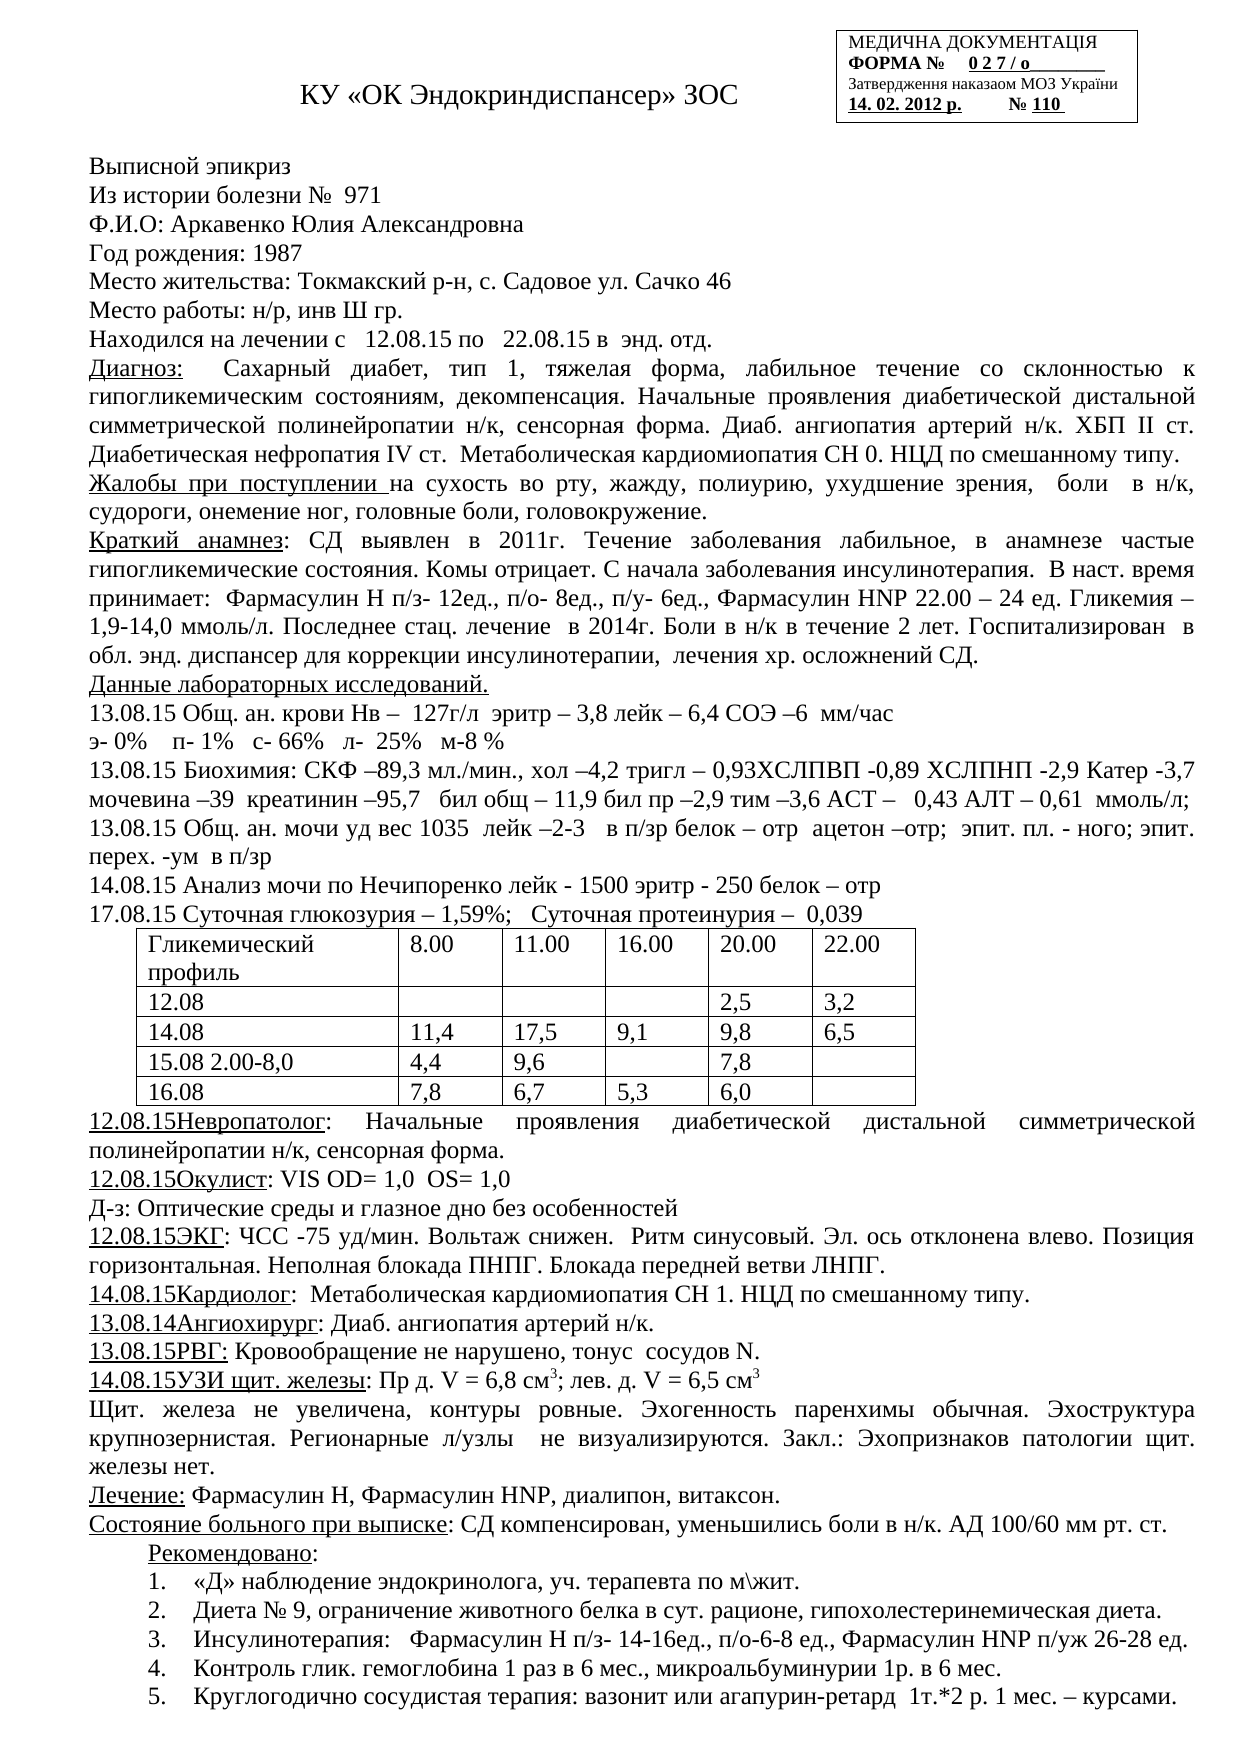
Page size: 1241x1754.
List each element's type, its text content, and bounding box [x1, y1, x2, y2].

table_cell [606, 987, 708, 1016]
list «Д» наблюдение эндокринолога, уч. терапевта по м\жит. [148, 1566, 1196, 1595]
subtitle 13.08.15 Общ. ан. мочи уд вес 1035 лейк –2-3 в п/зр белок – отр ацетон –отр; эпит. пл. - ного; эпит. перех. -ум в п/зр [89, 813, 1196, 870]
text 14.08.15Кардиолог: Метаболическая кардиомиопатия СН 1. НЦД по смешанному типу. [89, 1279, 1196, 1308]
text 13.08.15 Общ. ан. крови Нв – 127г/л эритр – 3,8 лейк – 6,4 СОЭ –6 мм/час [89, 698, 1196, 726]
text 13.08.14Ангиохирург: Диаб. ангиопатия артерий н/к. [89, 1308, 1196, 1336]
table_cell [399, 987, 502, 1016]
table_cell 14.08 [137, 1017, 398, 1046]
list Контроль глик. гемоглобина 1 раз в 6 мес., микроальбуминурии 1р. в 6 мес. [148, 1653, 1196, 1681]
table_cell 6,7 [503, 1077, 605, 1105]
table_cell 16.08 [137, 1077, 398, 1105]
table_cell 9,6 [503, 1047, 605, 1076]
table_cell 17,5 [503, 1017, 605, 1046]
table_cell 4,4 [399, 1047, 502, 1076]
table_cell 6,0 [709, 1077, 812, 1105]
text 12.08.15Невропатолог: Начальные проявления диабетической дистальной симметрической полинейропатии н/к, сенсорная форма. [89, 1106, 1196, 1164]
table_cell 15.08 2.00-8,0 [137, 1047, 398, 1076]
table_cell [813, 1047, 915, 1076]
table_cell 5,3 [606, 1077, 708, 1105]
text 12.08.15ЭКГ: ЧСС -75 уд/мин. Вольтаж снижен. Ритм синусовый. Эл. ось отклонена влево. Позиция горизонтальная. Неполная блокада ПНПГ. Блокада передней ветви ЛНПГ. [89, 1221, 1196, 1279]
table_cell 11,4 [399, 1017, 502, 1046]
text 13.08.15РВГ: Кровообращение не нарушено, тонус сосудов N. [89, 1336, 1196, 1365]
text 17.08.15 Суточная глюкозурия – 1,59%; Суточная протеинурия – 0,039 [89, 899, 1196, 928]
table_cell 9,8 [709, 1017, 812, 1046]
table_header Гликемический профиль [137, 929, 398, 986]
table_header 22.00 [813, 929, 915, 986]
table_header 16.00 [606, 929, 708, 986]
text Место жительства: Токмакский р-н, с. Садовое ул. Сачко 46 [89, 266, 1196, 295]
text 14.08.15УЗИ щит. железы: Пр д. V = 6,8 см3; лев. д. V = 6,5 см3 [89, 1365, 1196, 1394]
text Щит. железа не увеличена, контуры ровные. Эхогенность паренхимы обычная. Эхоструктура крупнозернистая. Регионарные л/узлы не визуализируются. Закл.: Эхопризнаков патологии щит. железы нет. [89, 1394, 1196, 1480]
table_cell 7,8 [399, 1077, 502, 1105]
table_cell 12.08 [137, 987, 398, 1016]
text Жалобы при поступлении на сухость во рту, жажду, полиурию, ухудшение зрения, боли в н/к, судороги, онемение ног, головные боли, головокружение. [89, 468, 1196, 525]
subtitle Выписной эпикриз [89, 151, 1202, 180]
table_header 20.00 [709, 929, 812, 986]
subtitle Ф.И.О: Аркавенко Юлия Александровна [89, 209, 1196, 238]
text Данные лабораторных исследований. [89, 669, 1196, 698]
table_cell [813, 1077, 915, 1105]
list Инсулинотерапия: Фармасулин Н п/з- 14-16ед., п/о-6-8 ед., Фармасулин НNР п/уж 26-28 ед. [148, 1624, 1196, 1653]
table_cell 3,2 [813, 987, 915, 1016]
table_cell 6,5 [813, 1017, 915, 1046]
table_header 11.00 [503, 929, 605, 986]
text Место работы: н/р, инв Ш гр. [89, 295, 1196, 324]
table_cell 7,8 [709, 1047, 812, 1076]
table_header 8.00 [399, 929, 502, 986]
text Краткий анамнез: СД выявлен в 2011г. Течение заболевания лабильное, в анамнезе частые гипогликемические состояния. Комы отрицает. С начала заболевания инсулинотерапия. В наст. время принимает: Фармасулин Н п/з- 12ед., п/о- 8ед., п/у- 6ед., Фармасулин НNР 22.00 – 24 ед. Гликемия –1,9-14,0 ммоль/л. Последнее стац. лечение в 2014г. Боли в н/к в течение 2 лет. Госпитализирован в обл. энд. диспансер для коррекции инсулинотерапии, лечения хр. осложнений СД. [89, 525, 1196, 669]
list Круглогодично сосудистая терапия: вазонит или агапурин-ретард 1т.*2 р. 1 мес. – курсами. [148, 1681, 1196, 1710]
list Диета № 9, ограничение животного белка в сут. рационе, гипохолестеринемическая диета. [148, 1595, 1196, 1624]
text Находился на лечении с 12.08.15 по 22.08.15 в энд. отд. [89, 324, 1196, 353]
table_cell 9,1 [606, 1017, 708, 1046]
text 14.08.15 Анализ мочи по Нечипоренко лейк - 1500 эритр - 250 белок – отр [89, 870, 1196, 899]
text Диагноз: Сахарный диабет, тип 1, тяжелая форма, лабильное течение со склонностью к гипогликемическим состояниям, декомпенсация. Начальные проявления диабетической дистальной симметрической полинейропатии н/к, сенсорная форма. Диаб. ангиопатия артерий н/к. ХБП II ст. Диабетическая нефропатия IV ст. Метаболическая кардиомиопатия СН 0. НЦД по смешанному типу. [89, 353, 1196, 468]
subtitle Из истории болезни № 971 [89, 180, 1196, 209]
text 13.08.15 Биохимия: СКФ –89,3 мл./мин., хол –4,2 тригл – 0,93ХСЛПВП -0,89 ХСЛПНП -2,9 Катер -3,7 мочевина –39 креатинин –95,7 бил общ – 11,9 бил пр –2,9 тим –3,6 АСТ – 0,43 АЛТ – 0,61 ммоль/л; [89, 755, 1196, 813]
table_cell [606, 1047, 708, 1076]
text Лечение: Фармасулин Н, Фармасулин НNР, диалипон, витаксон. [89, 1480, 1196, 1509]
text Рекомендовано: [148, 1538, 1196, 1566]
text э- 0% п- 1% с- 66% л- 25% м-8 % [89, 726, 1196, 755]
text Д-з: Оптические среды и глазное дно без особенностей [89, 1193, 1196, 1221]
table_cell 2,5 [709, 987, 812, 1016]
text Состояние больного при выписке: СД компенсирован, уменьшились боли в н/к. АД 100/60 мм рт. ст. [89, 1509, 1196, 1538]
text 12.08.15Окулист: VIS OD= 1,0 OS= 1,0 [89, 1164, 1196, 1193]
table_cell [503, 987, 605, 1016]
text Год рождения: 1987 [89, 238, 1196, 266]
